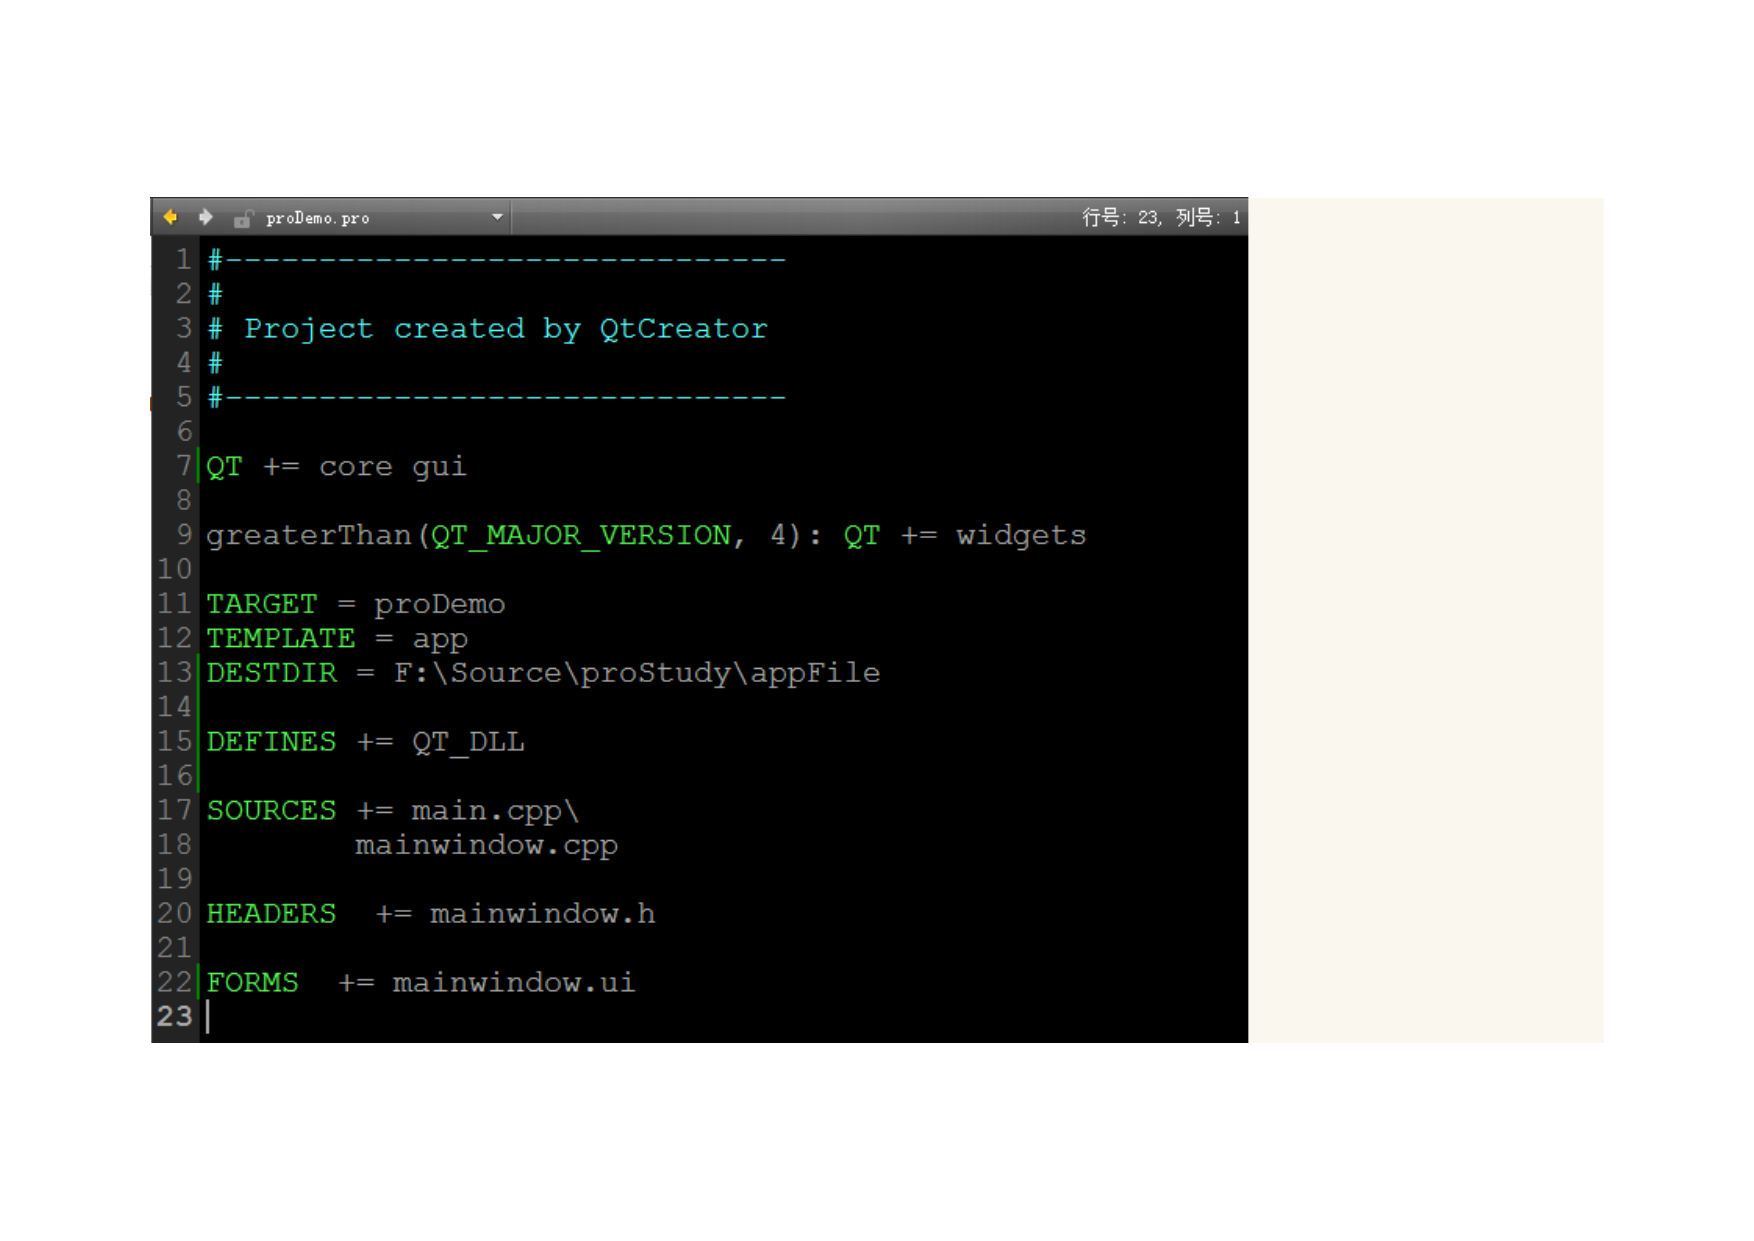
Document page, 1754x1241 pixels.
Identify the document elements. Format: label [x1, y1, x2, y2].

picture [150, 197, 1249, 1043]
